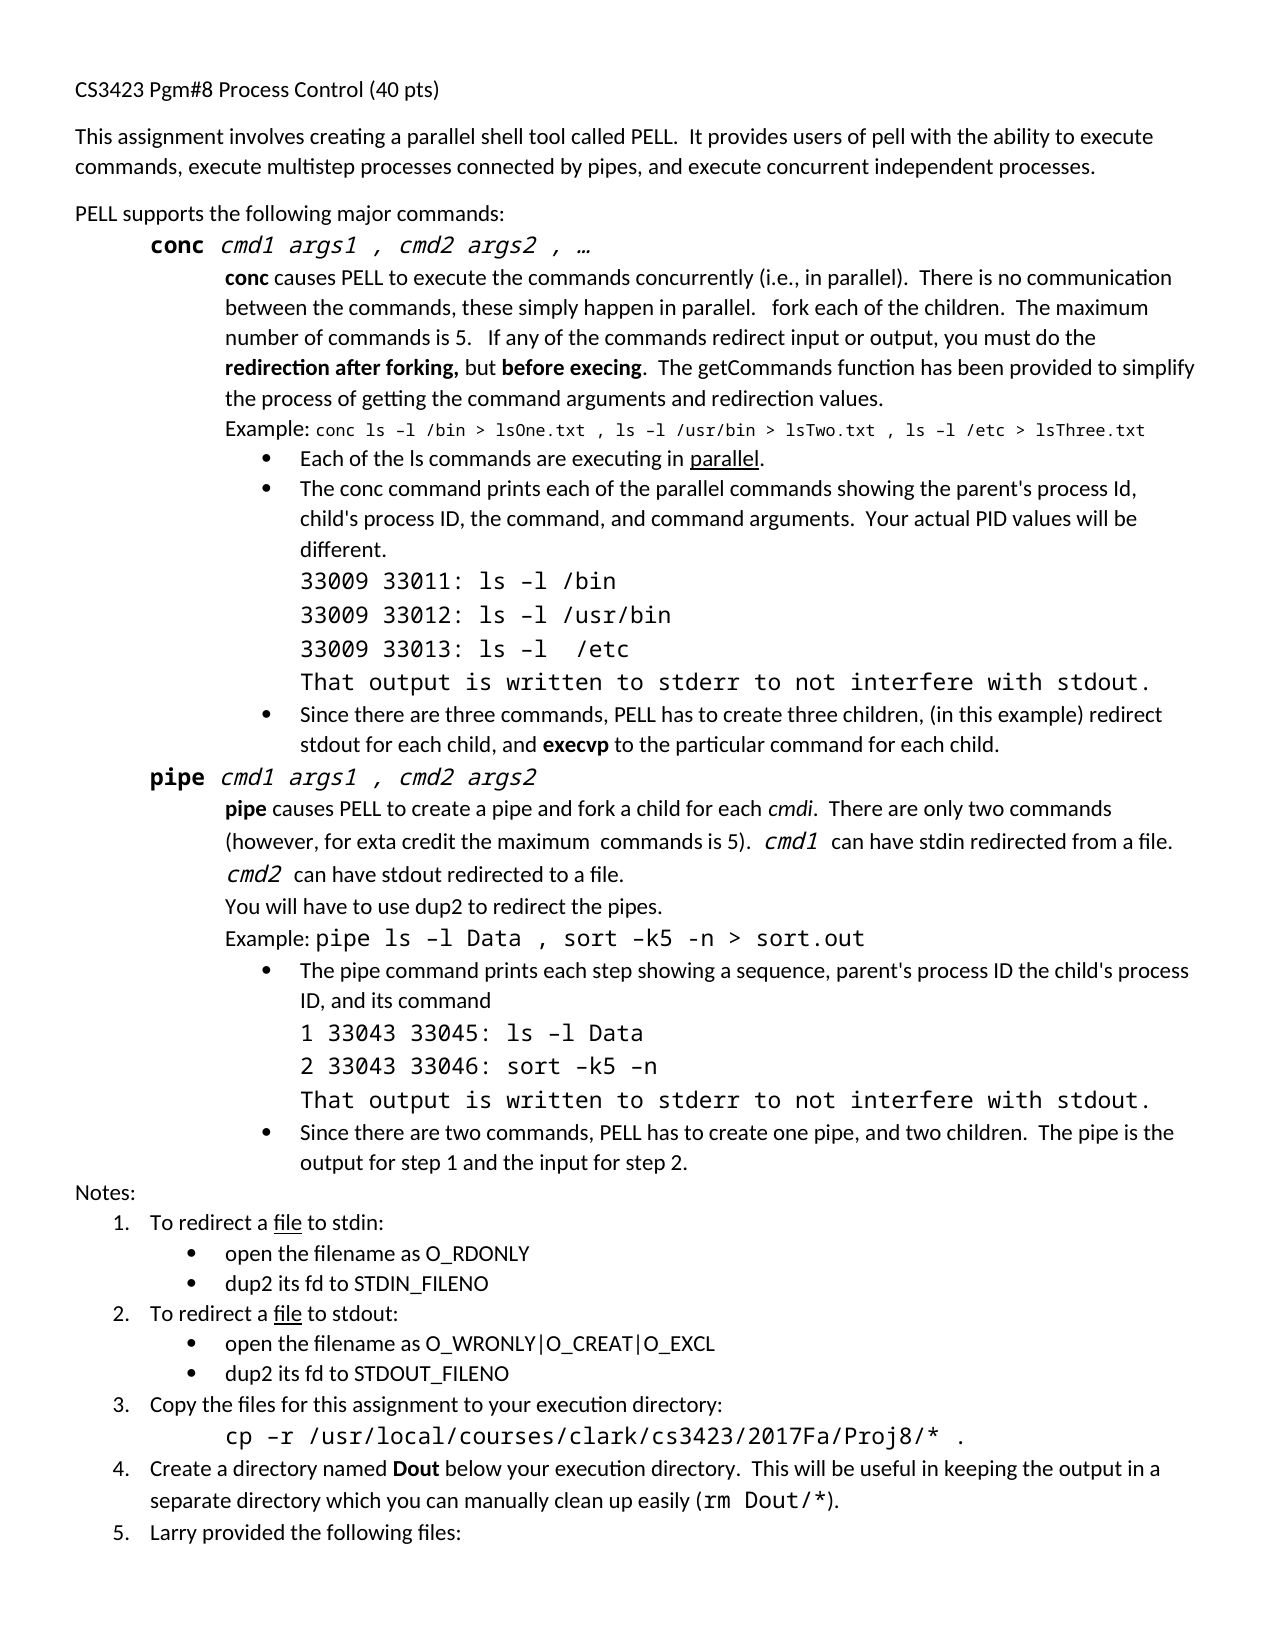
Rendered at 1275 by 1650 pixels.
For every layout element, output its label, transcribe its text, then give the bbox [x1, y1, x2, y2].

list open the filename as O_WRONLY|O_CREAT|O_EXCL [187, 1329, 1200, 1357]
text conc causes PELL to execute the commands concurrently (i.e., in parallel). There is no communication between the commands, these simply happen in parallel. fork each of the children. The maximum number of commands is 5. If any of the commands redirect input or output, you must do the redirection after forking, but before execing. The getCommands function has been provided to simplify the process of getting the command arguments and redirection values. [225, 263, 1200, 412]
list Since there are two commands, PELL has to create one pipe, and two children. The pipe is the output for step 1 and the input for step 2. [262, 1118, 1200, 1176]
list dup2 its fd to STDIN_FILENO [187, 1269, 1200, 1297]
text 33009 33013: ls –l /etc That output is written to stderr to not interfere with stdout. [300, 632, 1200, 697]
list The conc command prints each of the parallel commands showing the parent's process Id, child's process ID, the command, and command arguments. Your actual PID values will be different. [262, 474, 1200, 563]
list The pipe command prints each step showing a sequence, parent's process ID the child's process ID, and its command [262, 956, 1200, 1014]
text PELL supports the following major commands: [75, 199, 1200, 227]
text This assignment involves creating a parallel shell tool called PELL. It provides users of pell with the ability to execute commands, execute multistep processes connected by pipes, and execute concurrent independent processes. [75, 122, 1200, 180]
list dup2 its fd to STDOUT_FILENO [187, 1359, 1200, 1387]
list Larry provided the following files: [112, 1518, 1200, 1546]
text 33009 33012: ls –l /usr/bin [300, 599, 1200, 630]
list Create a directory named Dout below your execution directory. This will be useful in keeping the output in a separate directory which you can manually clean up easily (rm Dout/*). [112, 1454, 1200, 1515]
text 1 33043 33045: ls –l Data [300, 1017, 1200, 1048]
list Each of the ls commands are executing in parallel. [262, 444, 1200, 472]
text pipe causes PELL to create a pipe and fork a child for each cmdi. There are only two commands (however, for exta credit the maximum commands is 5). cmd1 can have stdin redirected from a file. cmd2 can have stdout redirected to a file. [225, 794, 1200, 890]
text Notes: [75, 1178, 1200, 1206]
list To redirect a file to stdin: [112, 1208, 1200, 1236]
list open the filename as O_RDONLY [187, 1239, 1200, 1267]
text 2 33043 33046: sort –k5 –n That output is written to stderr to not interfere with stdout. [300, 1050, 1200, 1115]
text You will have to use dup2 to redirect the pipes. [225, 892, 1200, 920]
text Example: conc ls –l /bin > lsOne.txt , ls –l /usr/bin > lsTwo.txt , ls –l /etc > lsThree.txt [225, 414, 1200, 442]
text CS3423 Pgm#8 Process Control (40 pts) [75, 75, 1200, 103]
text Example: pipe ls –l Data , sort –k5 -n > sort.out [225, 922, 1200, 954]
list Copy the files for this assignment to your execution directory: [112, 1390, 1200, 1418]
list Since there are three commands, PELL has to create three children, (in this example) redirect stdout for each child, and execvp to the particular command for each child. [262, 700, 1200, 758]
text conc cmd1 args1 , cmd2 args2 , … [150, 229, 1200, 260]
text pipe cmd1 args1 , cmd2 args2 [150, 760, 1200, 792]
list To redirect a file to stdout: [112, 1299, 1200, 1327]
text 33009 33011: ls –l /bin [300, 565, 1200, 596]
text cp –r /usr/local/courses/clark/cs3423/2017Fa/Proj8/* . [225, 1420, 1200, 1451]
